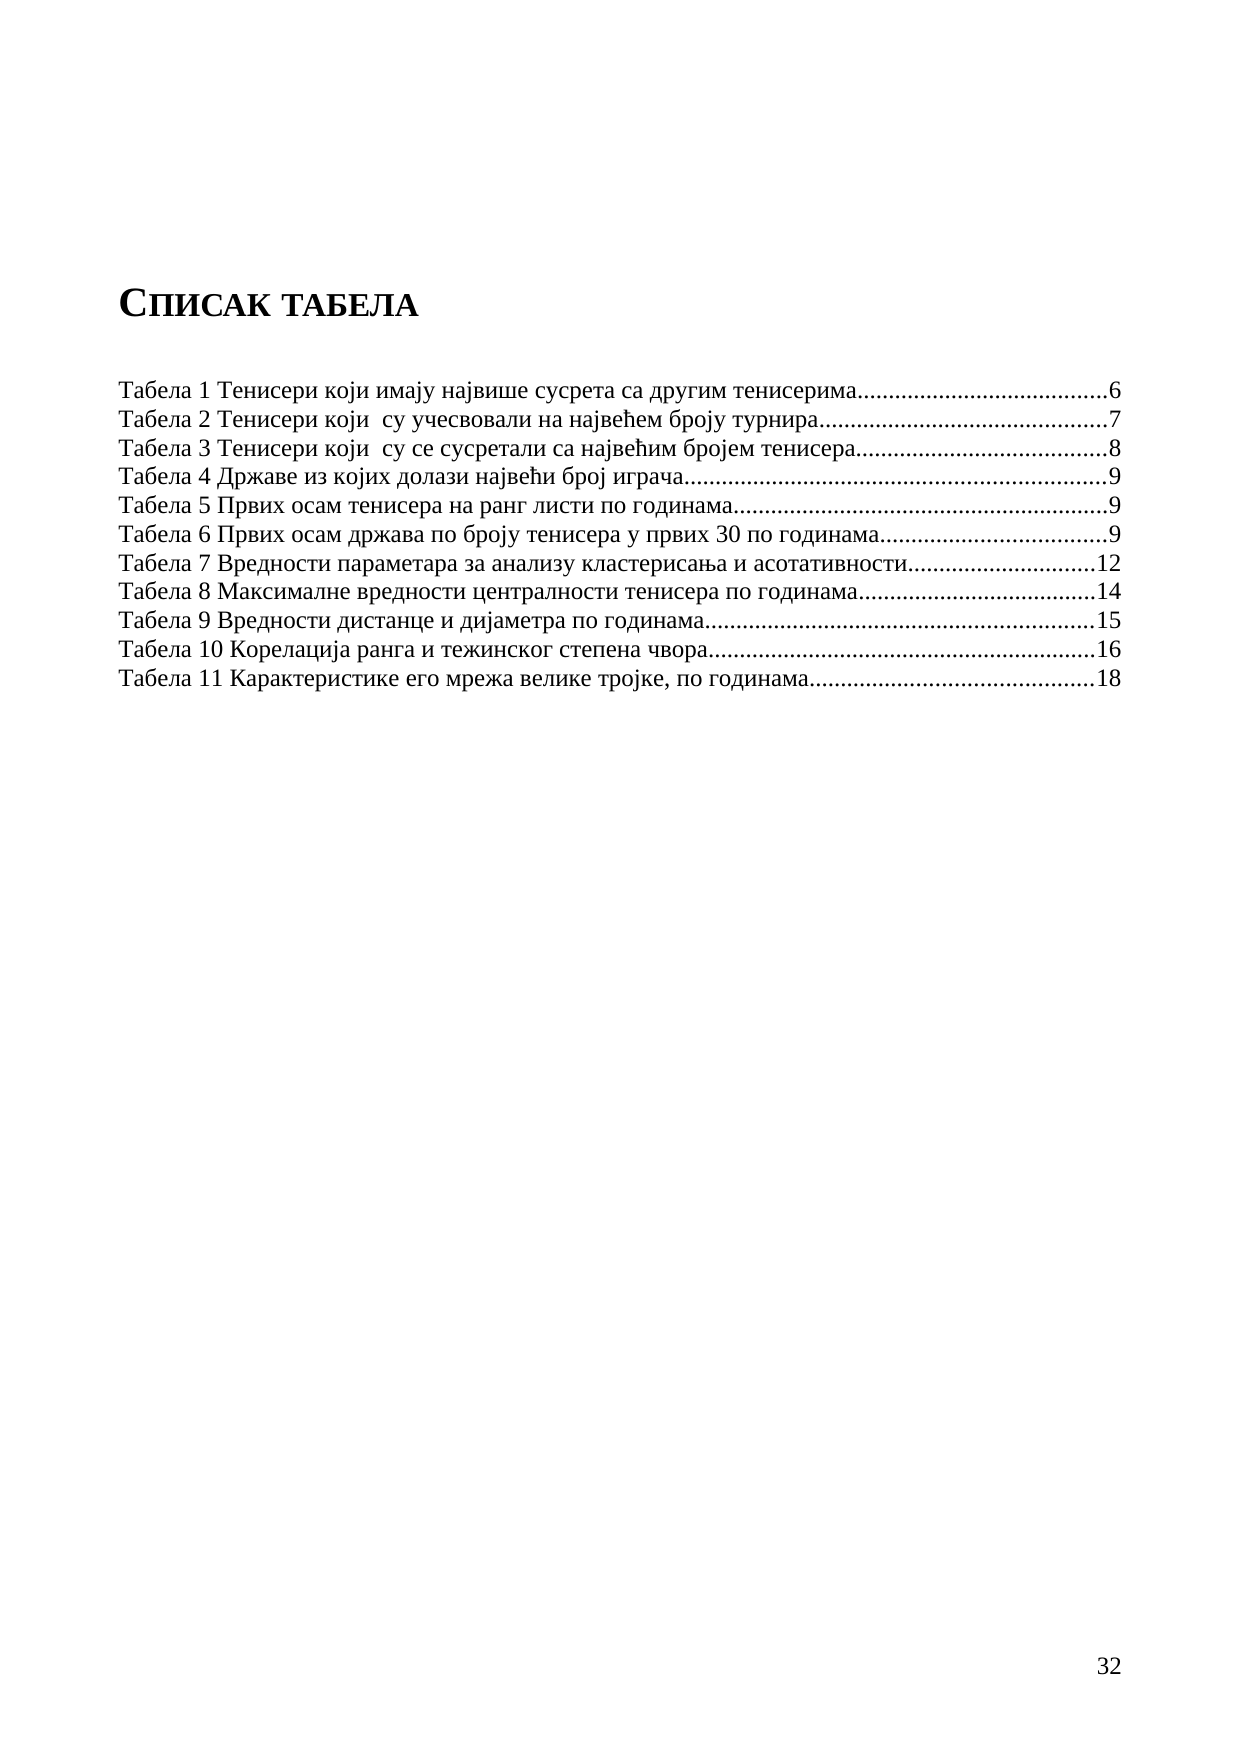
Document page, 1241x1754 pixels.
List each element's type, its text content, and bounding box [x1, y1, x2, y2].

text Табела 7 Вредности параметара за анализу кластерисања и асотативности 12 [118, 548, 1122, 576]
text Табела 1 Тенисери који имају највише сусрета са другим тенисерима 6 [118, 375, 1122, 404]
text Табела 2 Тенисери који су учесвовали на највећем броју турнира 7 [118, 404, 1122, 433]
text Табела 4 Државе из којих долази највећи број играча 9 [118, 461, 1122, 490]
text Табела 3 Тенисери који су се сусретали са највећим бројем тенисера 8 [118, 433, 1122, 461]
text Табела 9 Вредности дистанце и дијаметра по годинама 15 [118, 605, 1122, 634]
text Табела 11 Карактеристике его мрежа велике тројке, по годинама 18 [118, 663, 1122, 691]
text Табела 10 Корелација ранга и тежинског степена чвора 16 [118, 634, 1122, 663]
text Табела 5 Првих осам тенисера на ранг листи по годинама 9 [118, 490, 1122, 519]
text Списак табела [118, 277, 1122, 325]
text Табела 8 Максималне вредности централности тенисера по годинама 14 [118, 576, 1122, 605]
text Табела 6 Првих осам држава по броју тенисера у првих 30 по годинама 9 [118, 519, 1122, 548]
